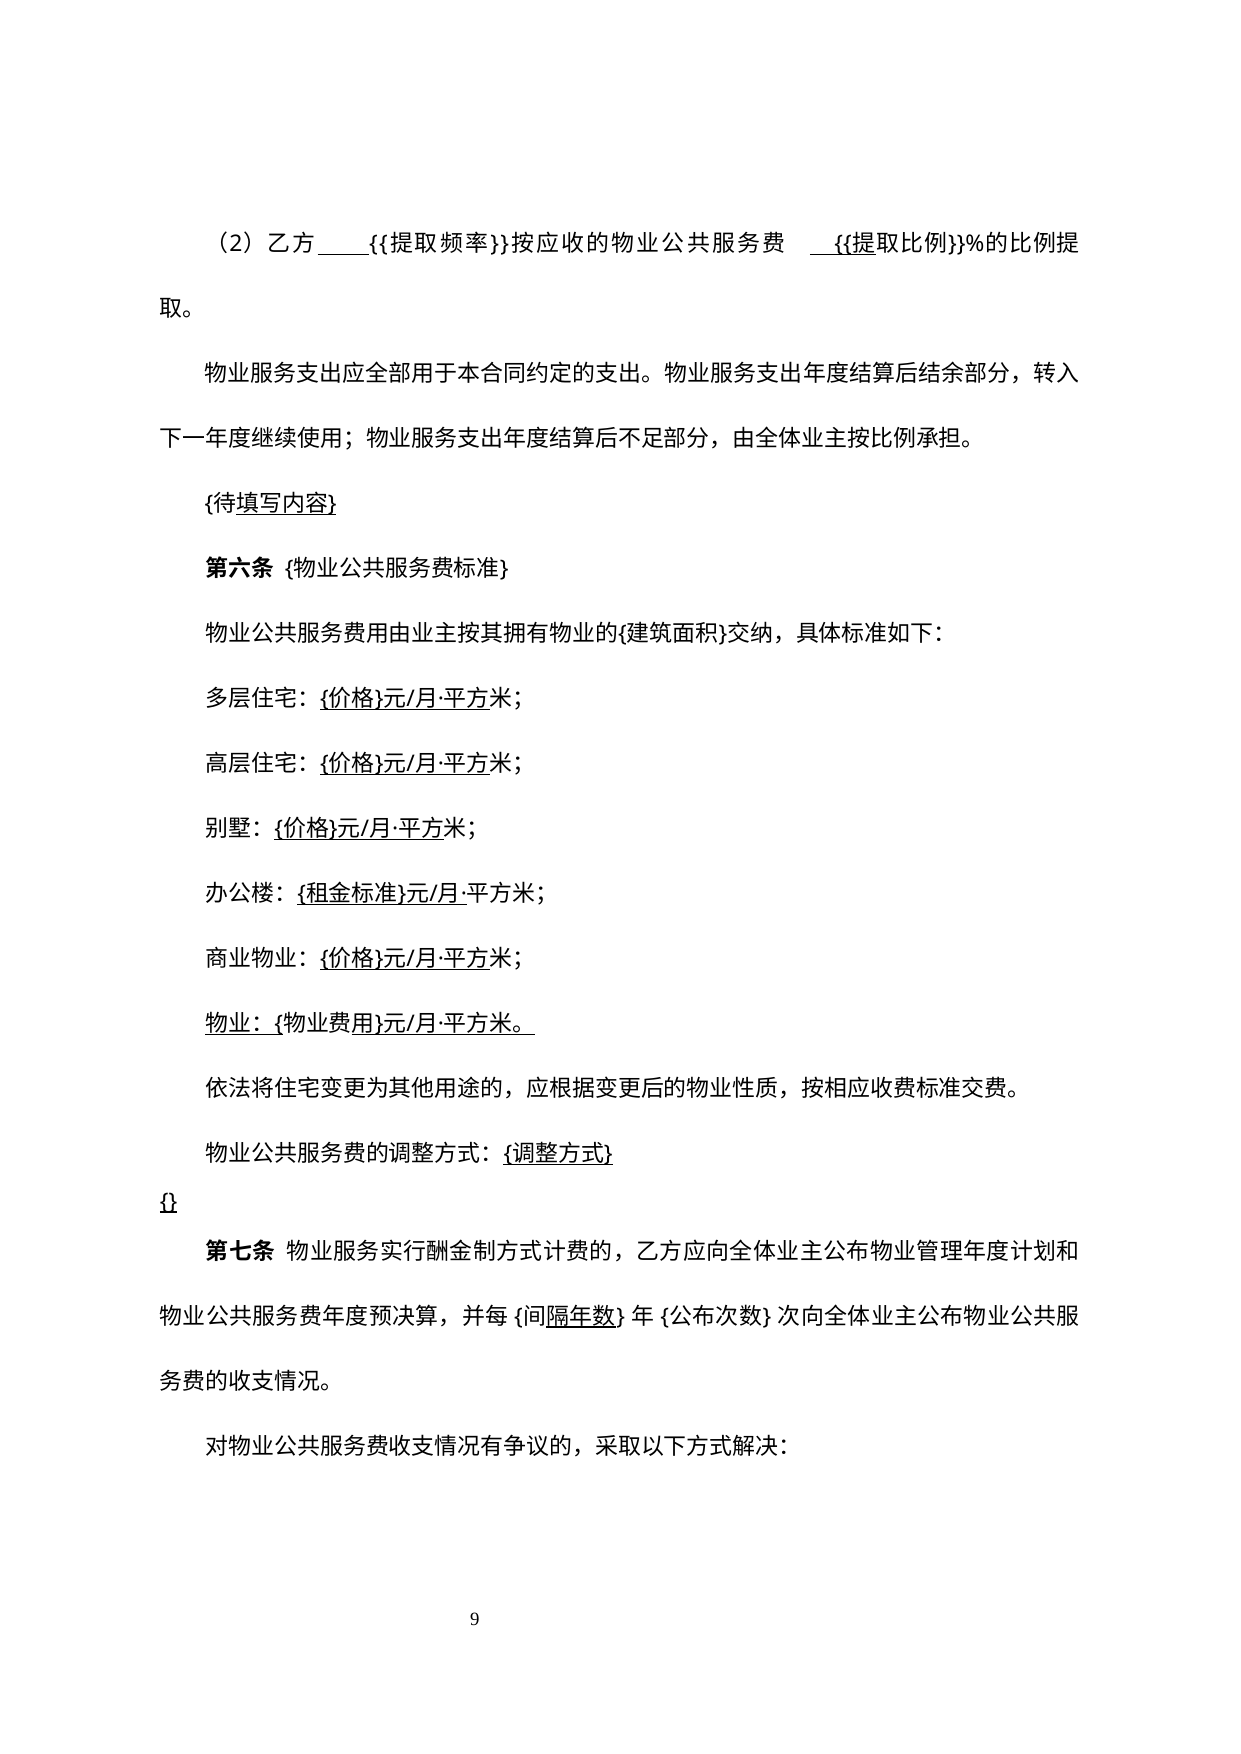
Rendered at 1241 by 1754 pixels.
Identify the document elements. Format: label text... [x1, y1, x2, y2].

text 别墅：{价格}元/月·平方米； [159, 794, 1081, 859]
text （2）乙方 {{提取频率}}按应收的物业公共服务费 {{提取比例}}%的比例提取。 [159, 209, 1081, 339]
text 多层住宅：{价格}元/月·平方米； [159, 664, 1081, 729]
text 对物业公共服务费收支情况有争议的，采取以下方式解决： [159, 1412, 1081, 1477]
text 依法将住宅变更为其他用途的，应根据变更后的物业性质，按相应收费标准交费。 [159, 1054, 1081, 1119]
text 第六条 {物业公共服务费标准} [159, 534, 1081, 599]
text 高层住宅：{价格}元/月·平方米； [159, 729, 1081, 794]
text 商业物业：{价格}元/月·平方米； [159, 924, 1081, 989]
text {待填写内容} [159, 469, 1081, 534]
text 物业：{物业费用}元/月·平方米。 [159, 989, 1081, 1054]
text 第七条 物业服务实行酬金制方式计费的，乙方应向全体业主公布物业管理年度计划和物业公共服务费年度预决算，并每 {间隔年数} 年 {公布次数} 次向全体业主公布物业公共服务费的收支情况。 [159, 1217, 1081, 1412]
text 物业公共服务费用由业主按其拥有物业的{建筑面积}交纳，具体标准如下： [159, 599, 1081, 664]
text 物业公共服务费的调整方式：{调整方式} [159, 1119, 1081, 1184]
text 办公楼：{租金标准}元/月·平方米； [159, 859, 1081, 924]
text {} [159, 1184, 1081, 1217]
text 物业服务支出应全部用于本合同约定的支出。物业服务支出年度结算后结余部分，转入下一年度继续使用；物业服务支出年度结算后不足部分，由全体业主按比例承担。 [159, 339, 1081, 469]
